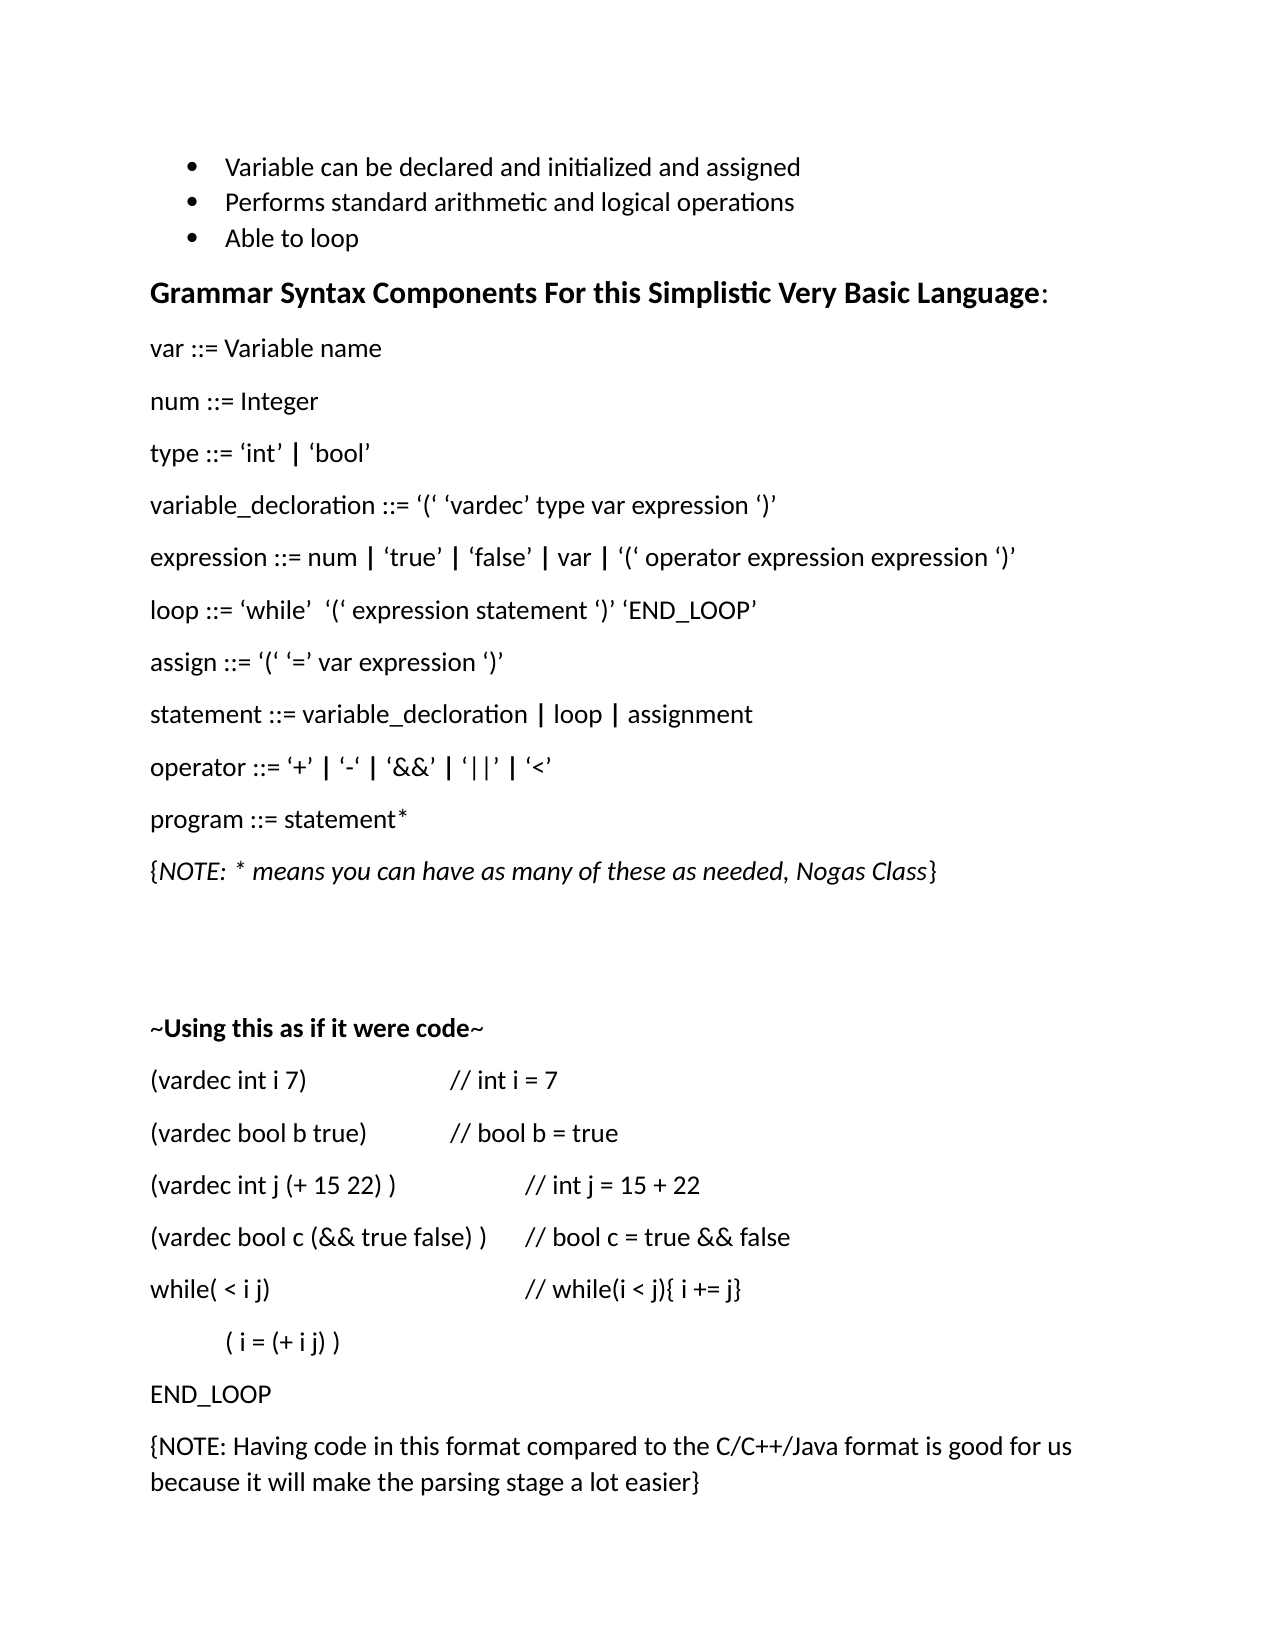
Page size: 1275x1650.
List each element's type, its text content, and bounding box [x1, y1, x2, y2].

text variable_decloration ::= ‘(‘ ‘vardec’ type var expression ‘)’ [150, 488, 1125, 521]
text (vardec bool c (&& true false) ) // bool c = true && false [150, 1220, 1125, 1253]
text (vardec int j (+ 15 22) ) // int j = 15 + 22 [150, 1168, 1125, 1201]
text (vardec int i 7) // int i = 7 [150, 1063, 1125, 1096]
text END_LOOP [150, 1377, 1125, 1410]
text assign ::= ‘(‘ ‘=’ var expression ‘)’ [150, 645, 1125, 678]
text type ::= ‘int’ | ‘bool’ [150, 436, 1125, 469]
list Able to loop [187, 221, 1125, 254]
text {NOTE: Having code in this format compared to the C/C++/Java format is good for us because it will make the parsing stage a lot easier} [150, 1429, 1125, 1498]
text ( i = (+ i j) ) [150, 1325, 1125, 1358]
text loop ::= ‘while’ ‘(‘ expression statement ‘)’ ‘END_LOOP’ [150, 593, 1125, 626]
text program ::= statement* [150, 802, 1125, 835]
text (vardec bool b true) // bool b = true [150, 1116, 1125, 1149]
text num ::= Integer [150, 384, 1125, 417]
text {NOTE: * means you can have as many of these as needed, Nogas Class} [150, 854, 1125, 887]
text ~Using this as if it were code~ [150, 1011, 1125, 1044]
text expression ::= num | ‘true’ | ‘false’ | var | ‘(‘ operator expression expression ‘)’ [150, 541, 1125, 573]
text var ::= Variable name [150, 331, 1125, 364]
text Grammar Syntax Components For this Simplistic Very Basic Language: [150, 273, 1125, 312]
text while( < i j) // while(i < j){ i += j} [150, 1273, 1125, 1306]
text operator ::= ‘+’ | ‘-‘ | ‘&&’ | ‘||’ | ‘<’ [150, 750, 1125, 783]
list Performs standard arithmetic and logical operations [187, 186, 1125, 219]
text statement ::= variable_decloration | loop | assignment [150, 697, 1125, 730]
list Variable can be declared and initialized and assigned [187, 150, 1125, 183]
